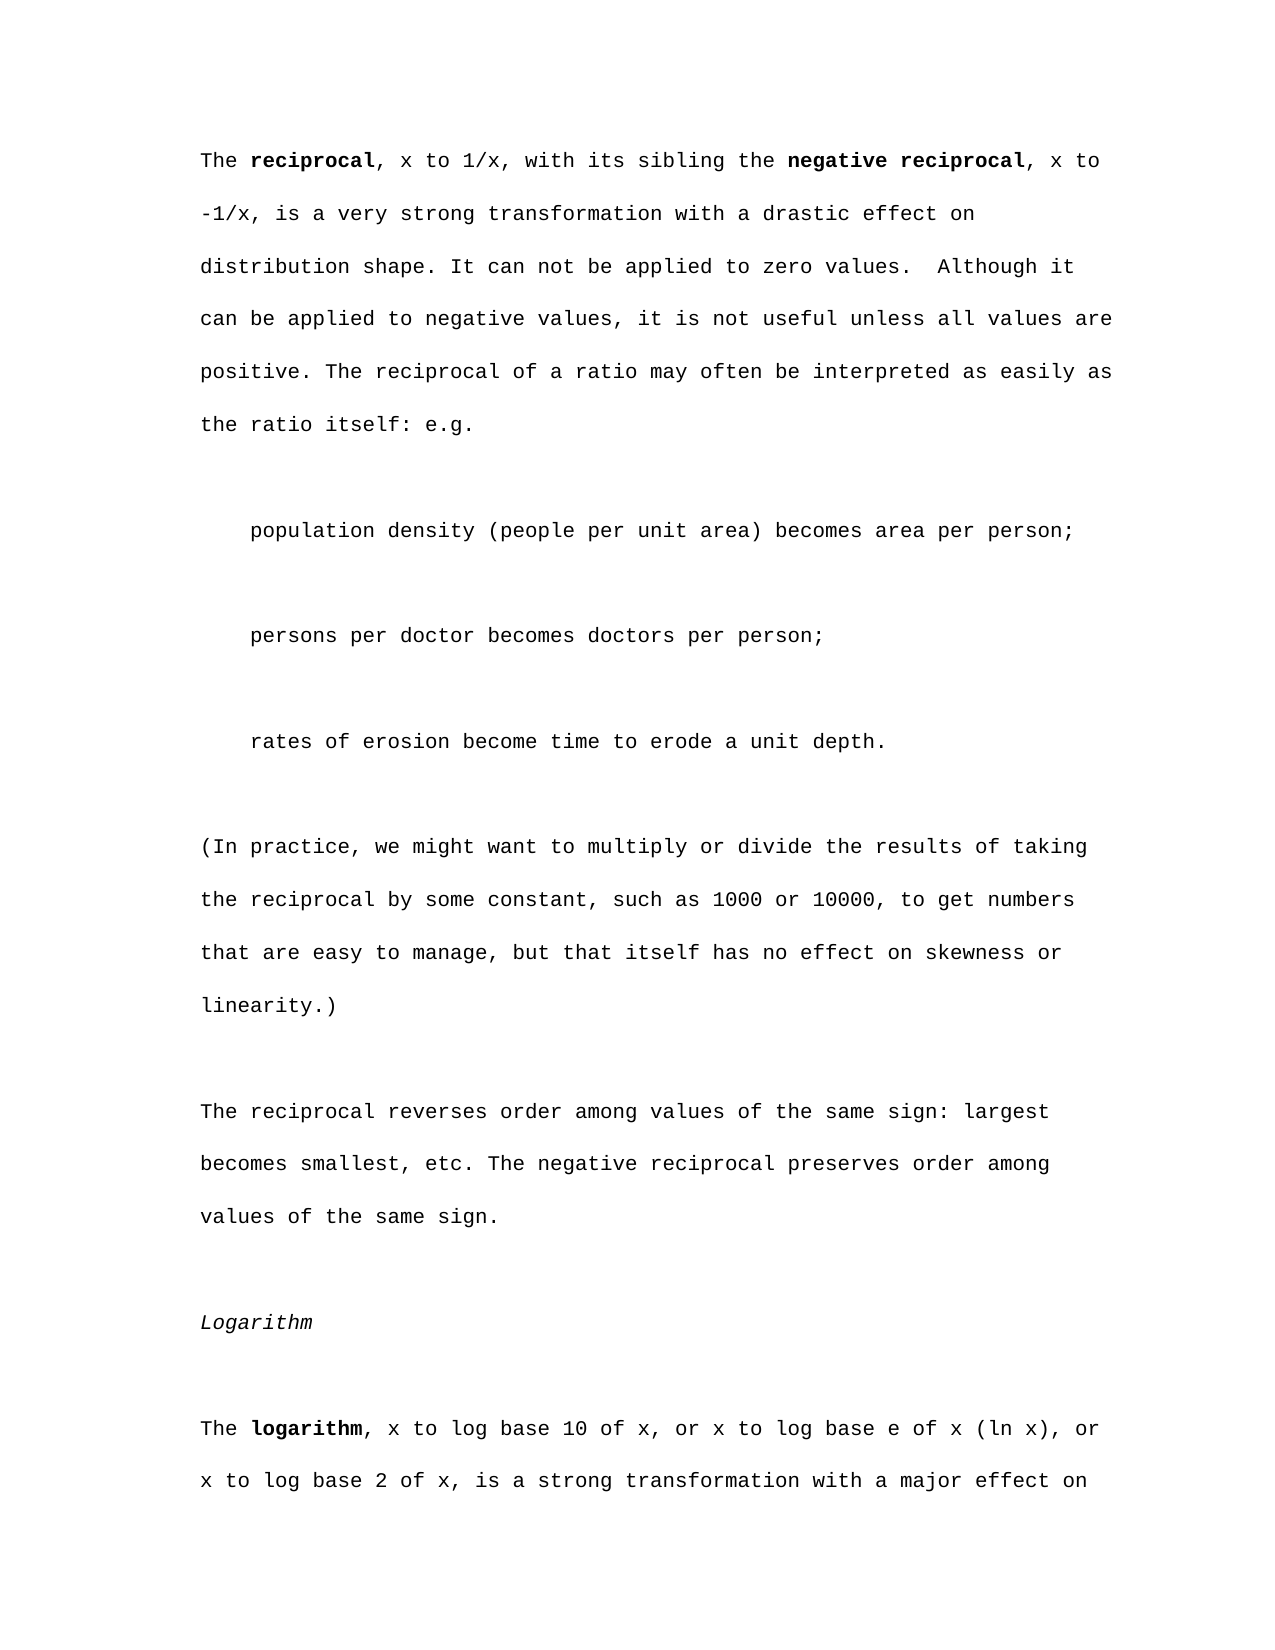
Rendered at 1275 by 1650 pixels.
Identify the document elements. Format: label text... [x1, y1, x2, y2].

text persons per doctor becomes doctors per person; [150, 625, 1125, 649]
text (In practice, we might want to multiply or divide the results of taking [150, 837, 1125, 860]
text The reciprocal reverses order among values of the same sign: largest [150, 1101, 1125, 1124]
text values of the same sign. [150, 1206, 1125, 1230]
text that are easy to manage, but that itself has no effect on skewness or [150, 942, 1125, 966]
text -1/x, is a very strong transformation with a drastic effect on [150, 203, 1125, 226]
text The reciprocal, x to 1/x, with its sibling the negative reciprocal, x to [150, 150, 1125, 174]
text Logarithm [150, 1312, 1125, 1336]
text linearity.) [150, 995, 1125, 1019]
text can be applied to negative values, it is not useful unless all values are [150, 308, 1125, 332]
text the reciprocal by some constant, such as 1000 or 10000, to get numbers [150, 889, 1125, 913]
text becomes smallest, etc. The negative reciprocal preserves order among [150, 1153, 1125, 1177]
text distribution shape. It can not be applied to zero values. Although it [150, 256, 1125, 279]
text population density (people per unit area) becomes area per person; [150, 520, 1125, 543]
text rates of erosion become time to erode a unit depth. [150, 731, 1125, 754]
text x to log base 2 of x, is a strong transformation with a major effect on [150, 1470, 1125, 1494]
text the ratio itself: e.g. [150, 414, 1125, 438]
text positive. The reciprocal of a ratio may often be interpreted as easily as [150, 361, 1125, 385]
text The logarithm, x to log base 10 of x, or x to log base e of x (ln x), or [150, 1417, 1125, 1441]
